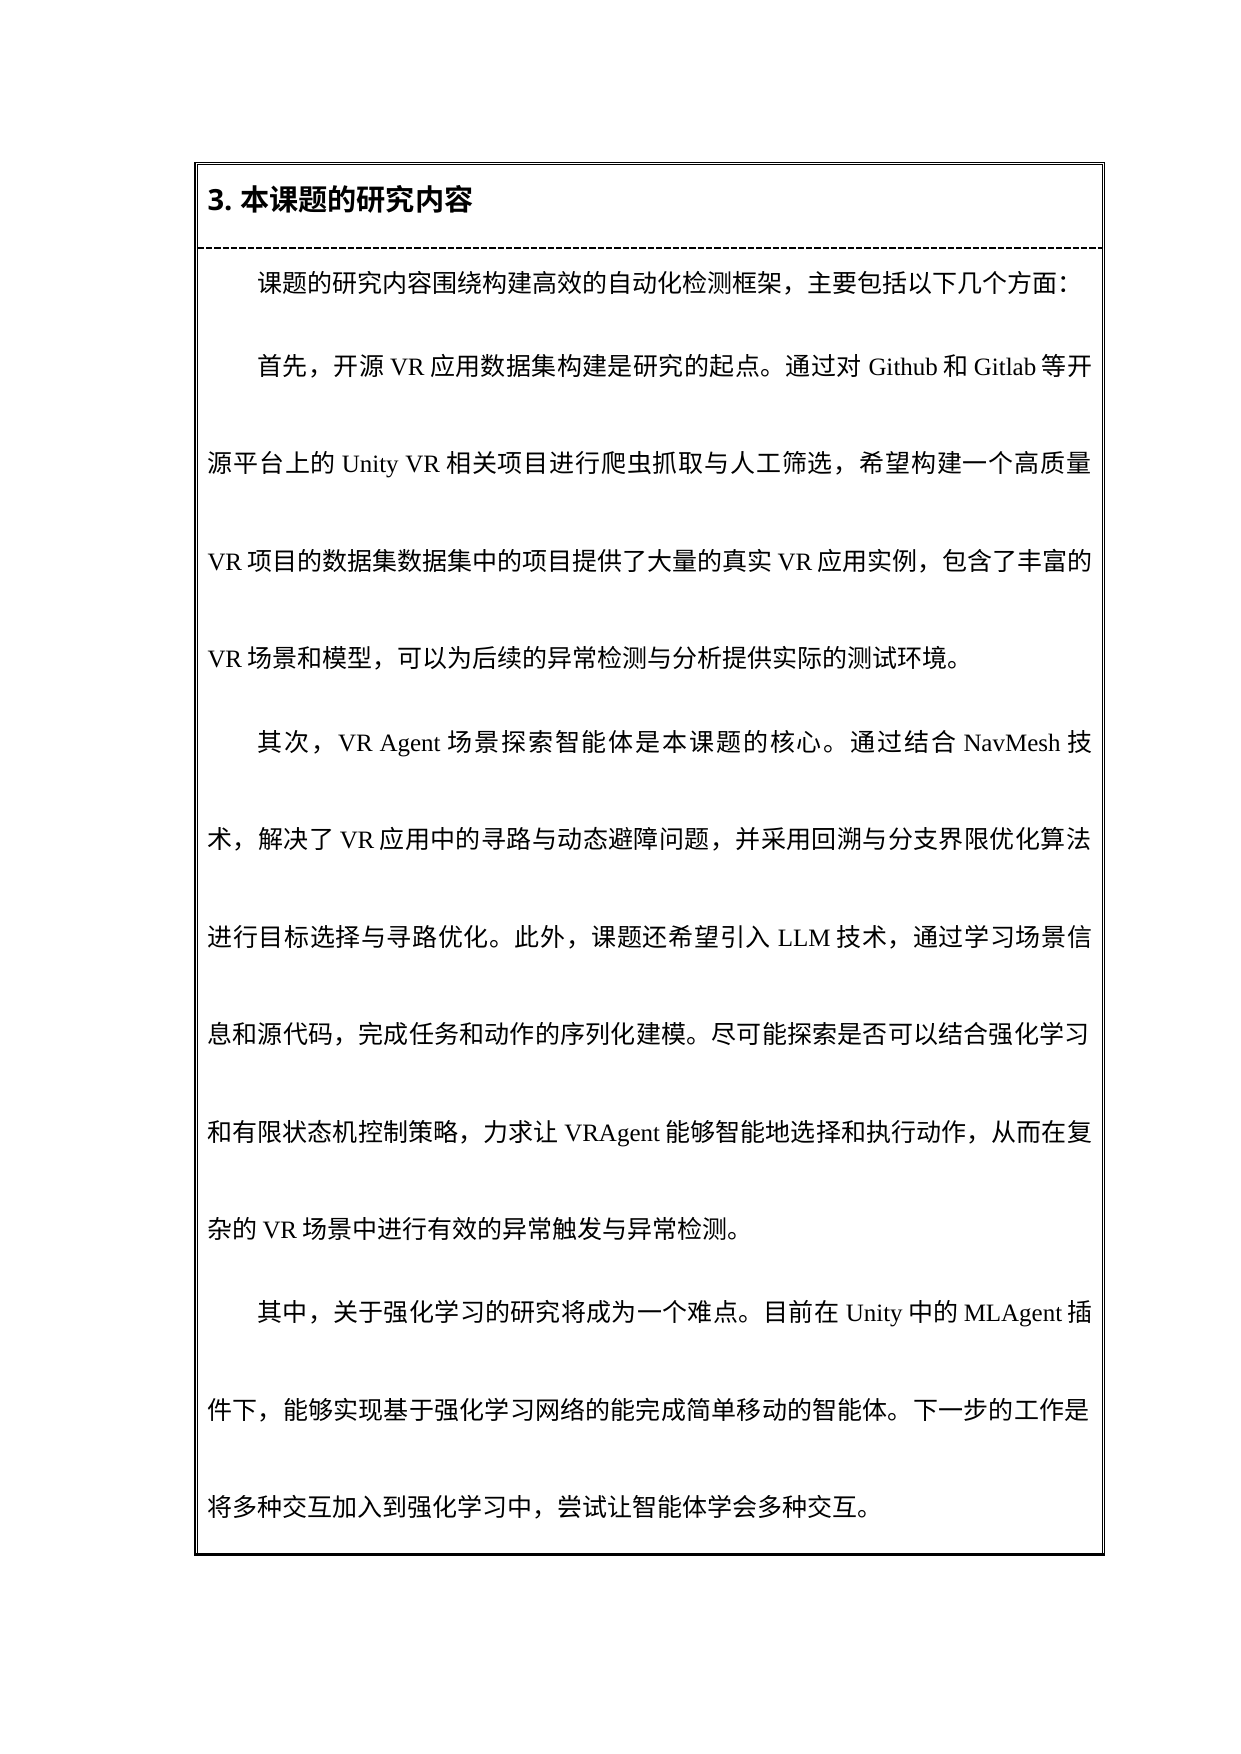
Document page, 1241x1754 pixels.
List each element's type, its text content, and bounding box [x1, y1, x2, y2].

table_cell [198, 247, 1102, 1552]
table_header 3. 本课题的研究内容 [198, 165, 1102, 247]
